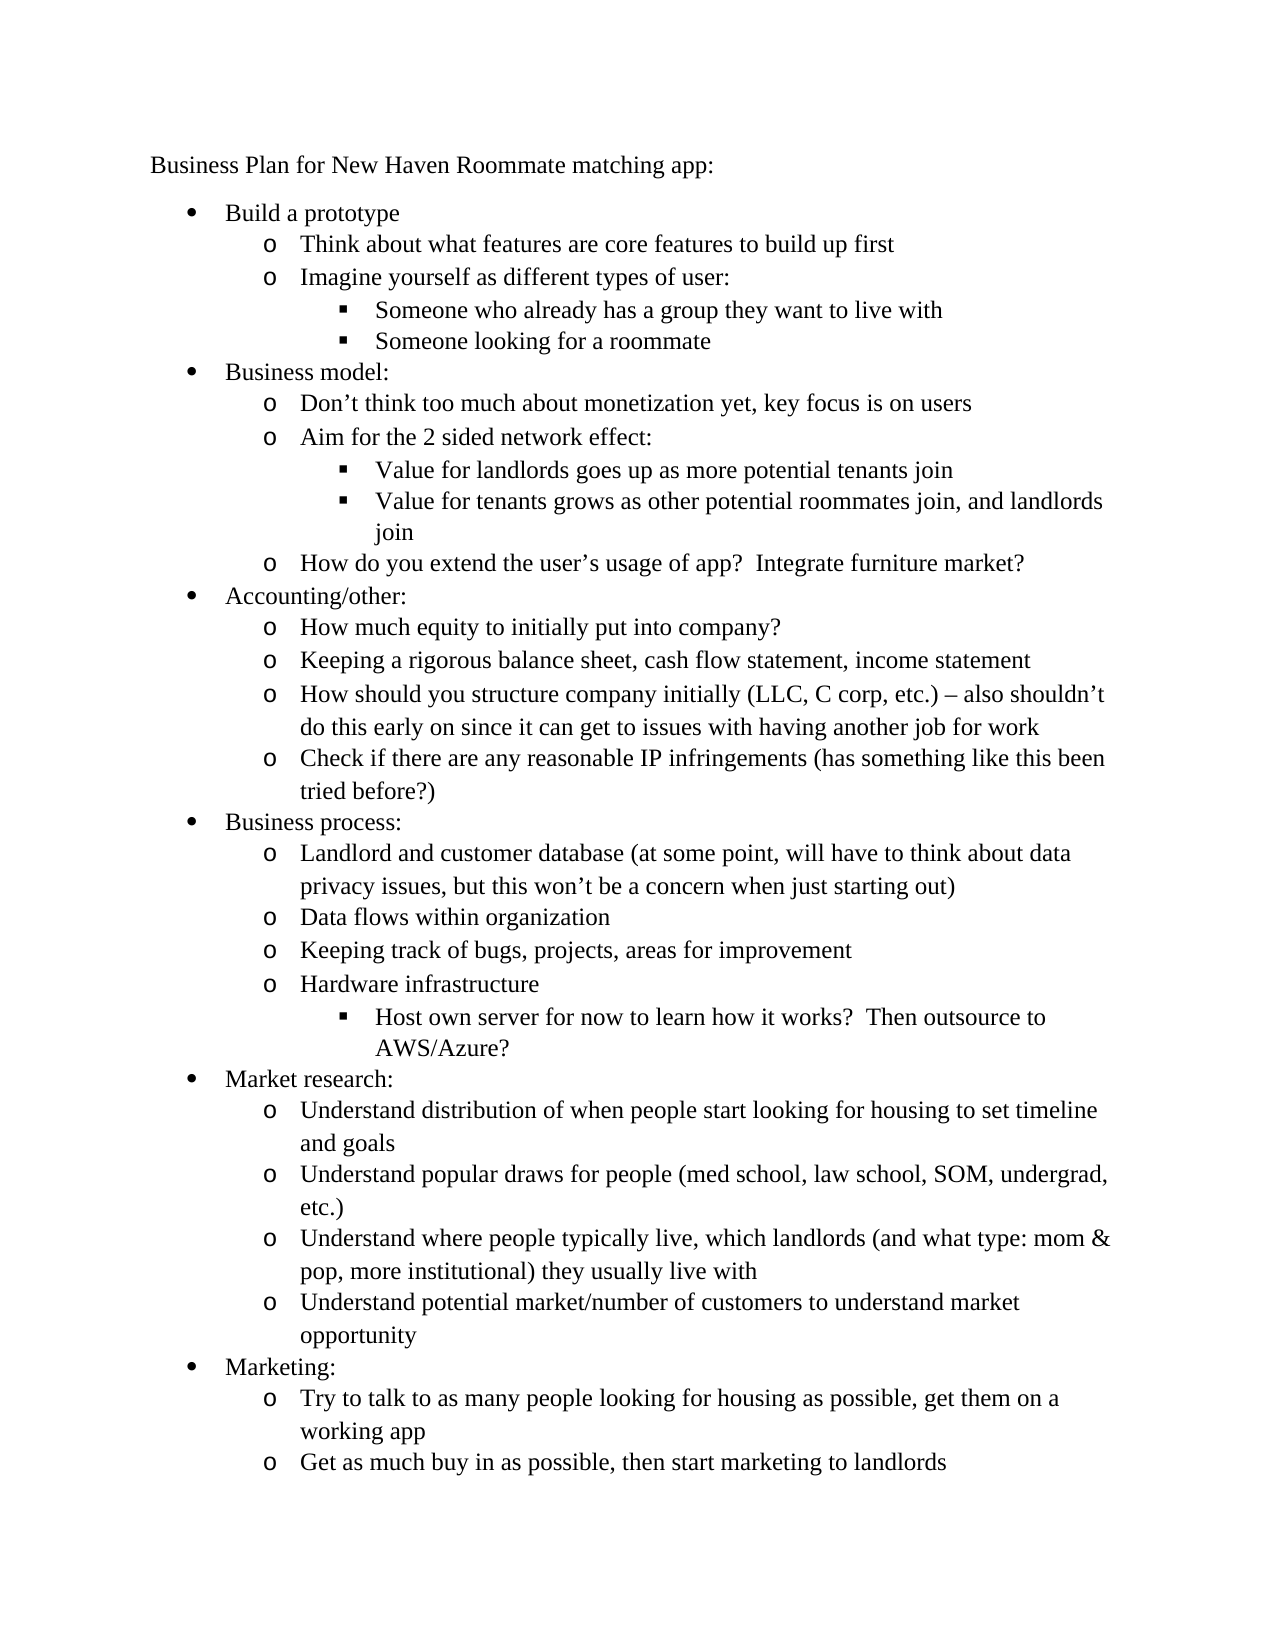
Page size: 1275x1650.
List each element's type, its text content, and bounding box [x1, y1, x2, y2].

list Don’t think too much about monetization yet, key focus is on users [262, 388, 1125, 419]
list Hardware infrastructure [262, 969, 1125, 999]
list Understand distribution of when people start looking for housing to set timeline and goals [262, 1095, 1125, 1157]
list Imagine yourself as different types of user: [262, 262, 1125, 293]
list Value for tenants grows as other potential roommates join, and landlords join [337, 486, 1125, 546]
list Business process: [187, 807, 1125, 836]
list Host own server for now to learn how it works? Then outsource to AWS/Azure? [337, 1002, 1125, 1062]
list Someone who already has a group they want to live with [337, 295, 1125, 324]
list How should you structure company initially (LLC, C corp, etc.) – also shouldn’t do this early on since it can get to issues with having another job for work [262, 679, 1125, 741]
text Business Plan for New Haven Roommate matching app: [150, 150, 1125, 179]
list Business model: [187, 357, 1125, 386]
list Think about what features are core features to build up first [262, 229, 1125, 259]
list Marketing: [187, 1352, 1125, 1380]
list Understand potential market/number of customers to understand market opportunity [262, 1287, 1125, 1349]
list Keeping a rigorous balance sheet, cash flow statement, income statement [262, 645, 1125, 676]
list Try to talk to as many people looking for housing as possible, get them on a working app [262, 1383, 1125, 1444]
list Data flows within organization [262, 902, 1125, 933]
list Check if there are any reasonable IP infringements (has something like this been tried before?) [262, 743, 1125, 805]
list How do you extend the user’s usage of app? Integrate furniture market? [262, 548, 1125, 579]
list Aim for the 2 sided network effect: [262, 422, 1125, 452]
list Market research: [187, 1064, 1125, 1093]
list Value for landlords goes up as more potential tenants join [337, 455, 1125, 483]
list Landlord and customer database (at some point, will have to think about data privacy issues, but this won’t be a concern when just starting out) [262, 838, 1125, 900]
list How much equity to initially put into company? [262, 612, 1125, 643]
list Someone looking for a roommate [337, 326, 1125, 355]
list Understand popular draws for people (med school, law school, SOM, undergrad, etc.) [262, 1159, 1125, 1221]
list Get as much buy in as possible, then start marketing to landlords [262, 1447, 1125, 1478]
list Keeping track of bugs, projects, areas for improvement [262, 935, 1125, 966]
list Build a prototype [187, 198, 1125, 226]
list Accounting/other: [187, 581, 1125, 610]
list Understand where people typically live, which landlords (and what type: mom & pop, more institutional) they usually live with [262, 1223, 1125, 1285]
